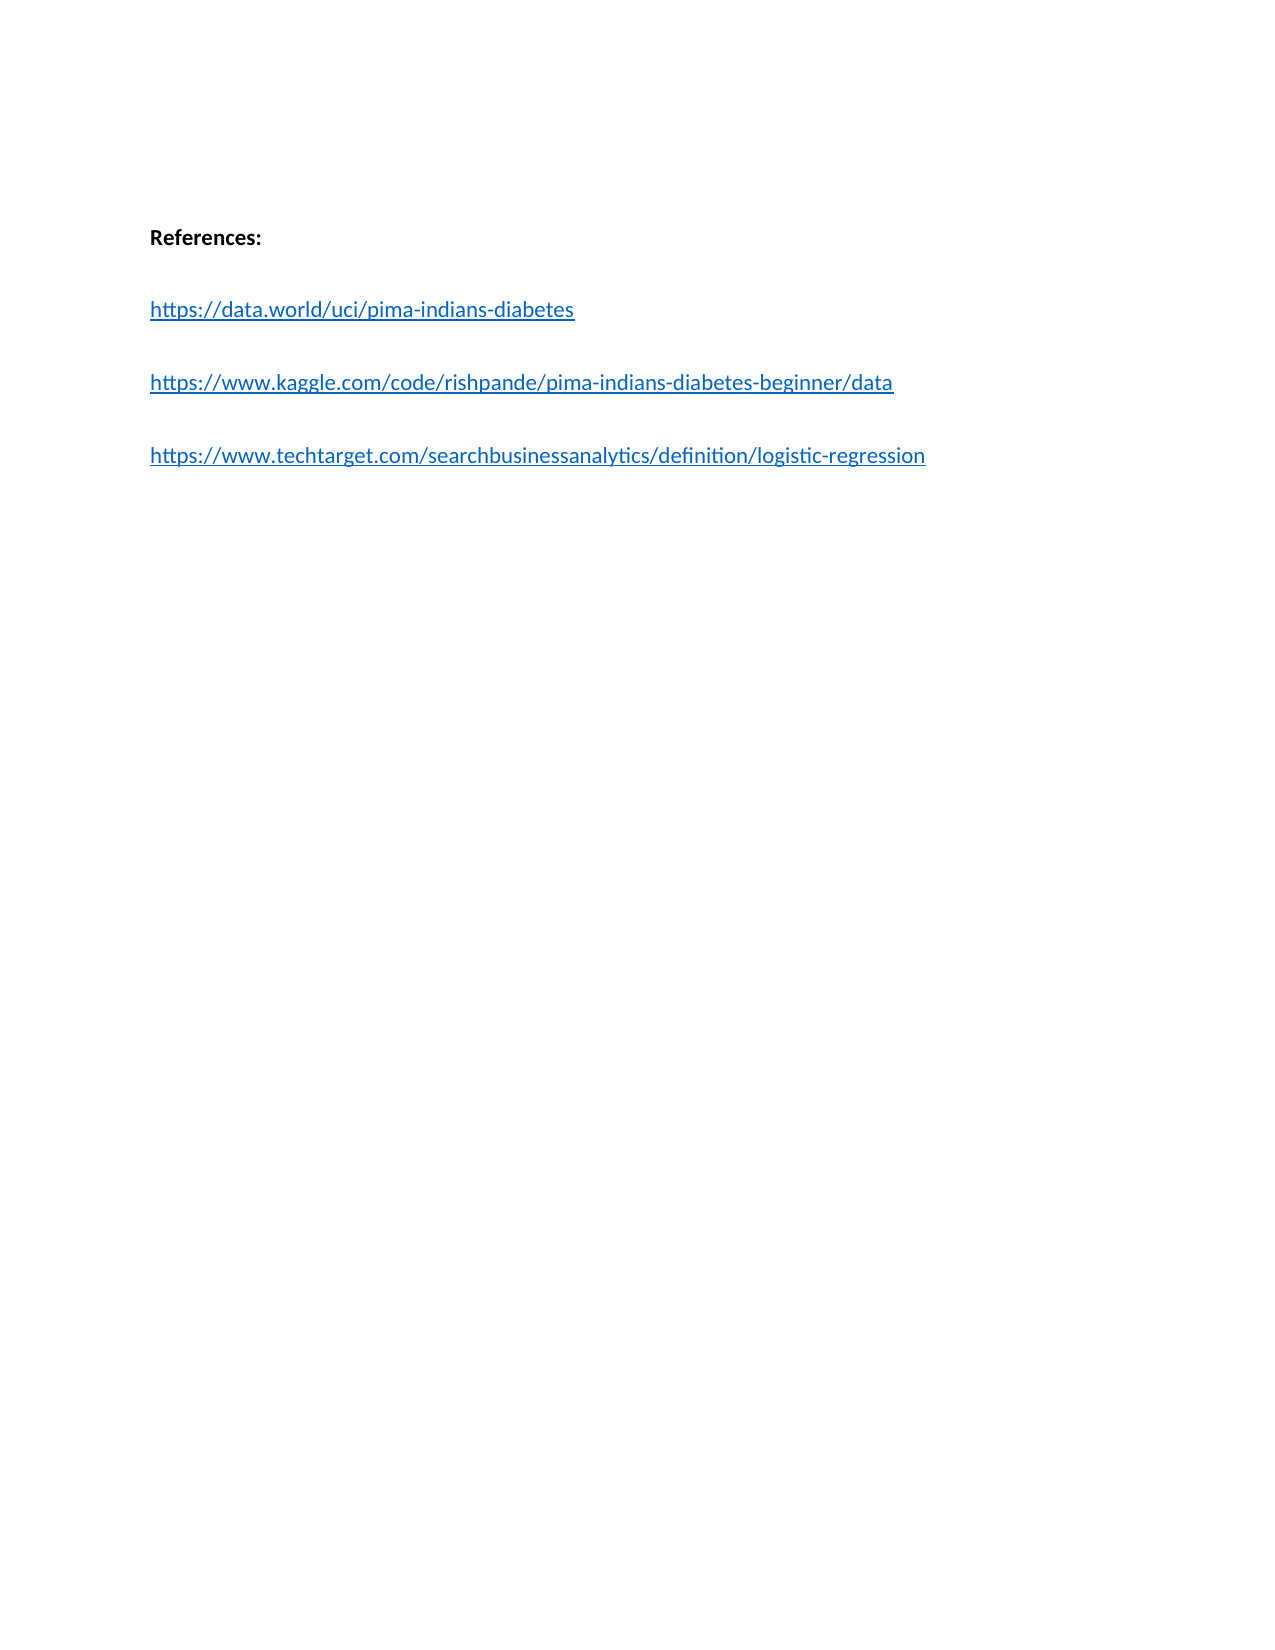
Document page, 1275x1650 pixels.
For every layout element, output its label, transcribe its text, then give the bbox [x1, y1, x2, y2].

text https://data.world/uci/pima-indians-diabetes [150, 295, 1125, 323]
text https://www.kaggle.com/code/rishpande/pima-indians-diabetes-beginner/data [150, 368, 1125, 396]
text References: [150, 223, 1125, 251]
text https://www.techtarget.com/searchbusinessanalytics/definition/logistic-regression [150, 441, 1125, 469]
